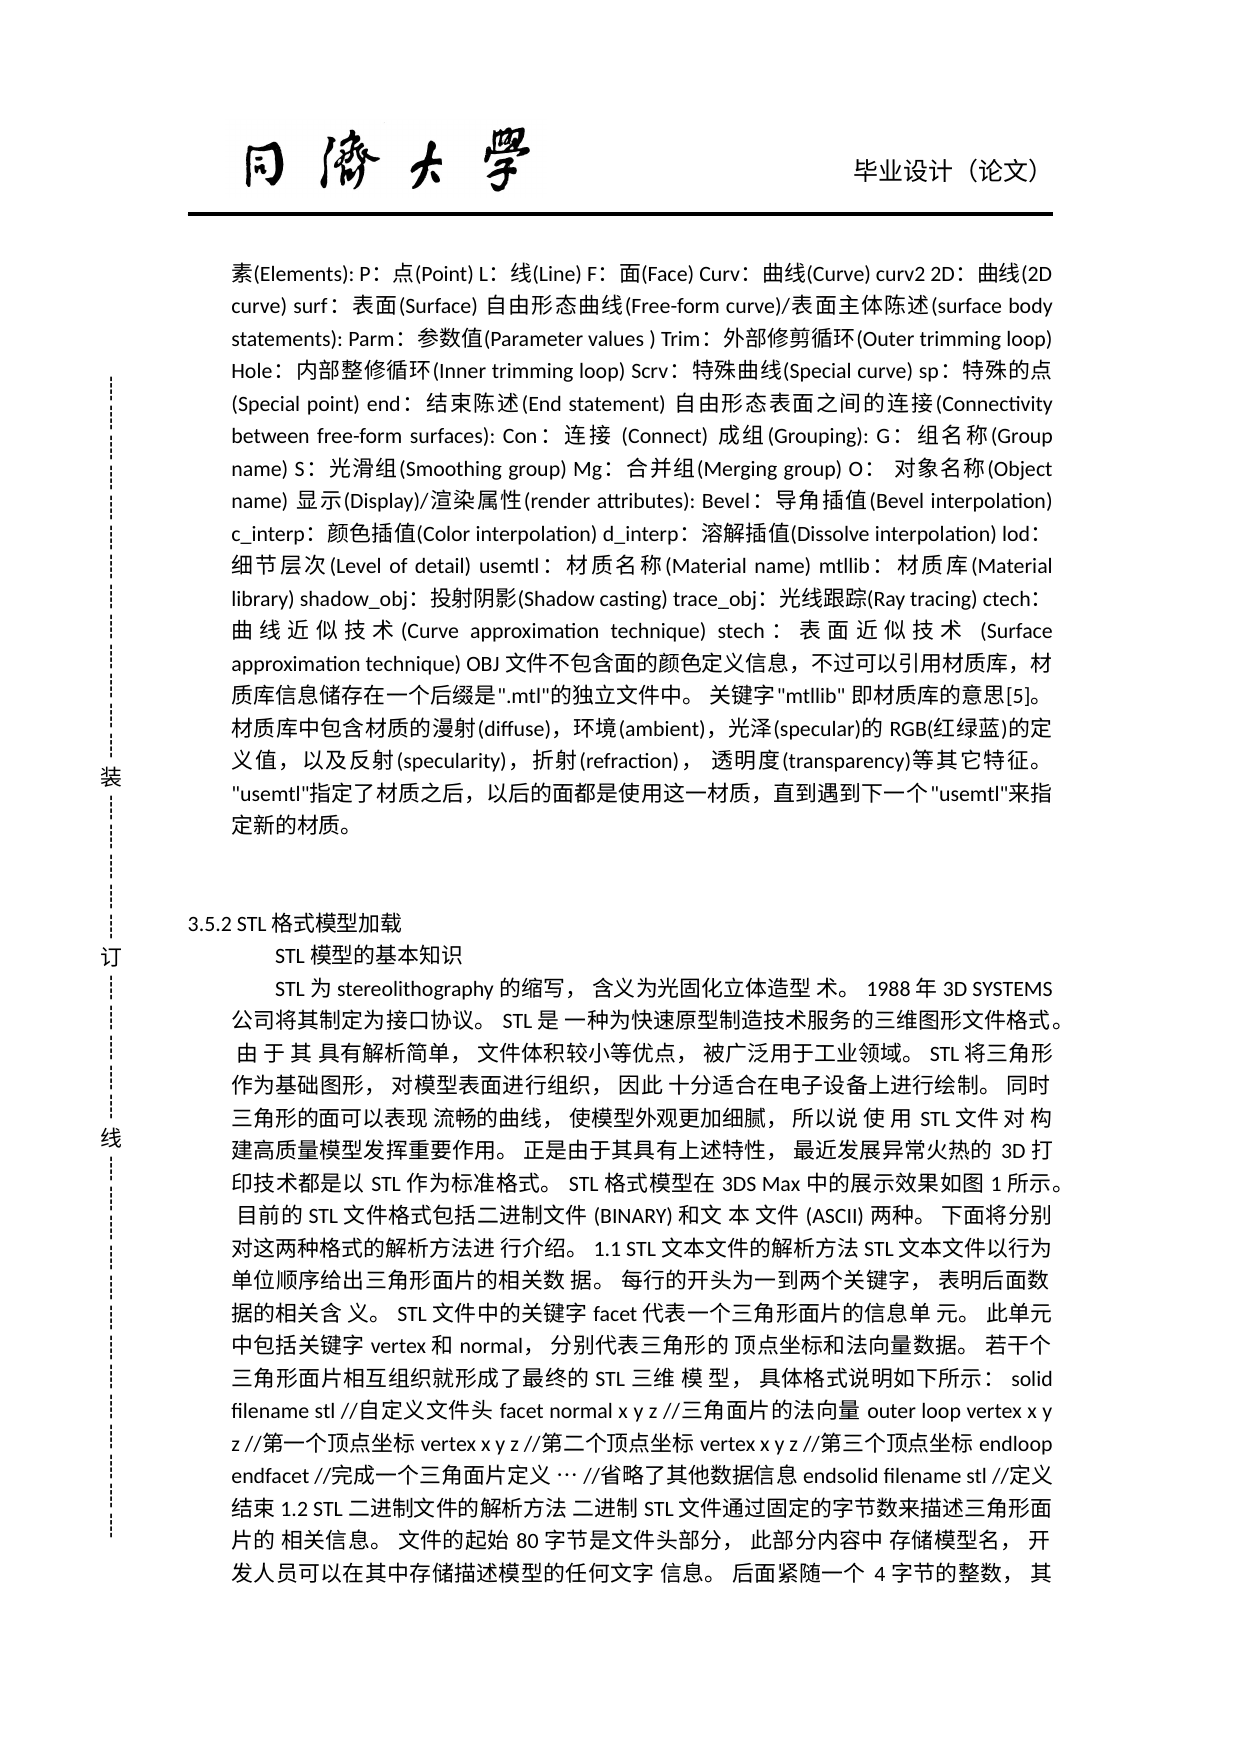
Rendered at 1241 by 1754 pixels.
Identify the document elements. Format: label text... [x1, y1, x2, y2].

text 3.5.2 STL格式模型加载 [187, 905, 1053, 938]
text STL 模型的基本知识 [231, 938, 1053, 970]
picture [224, 119, 548, 198]
